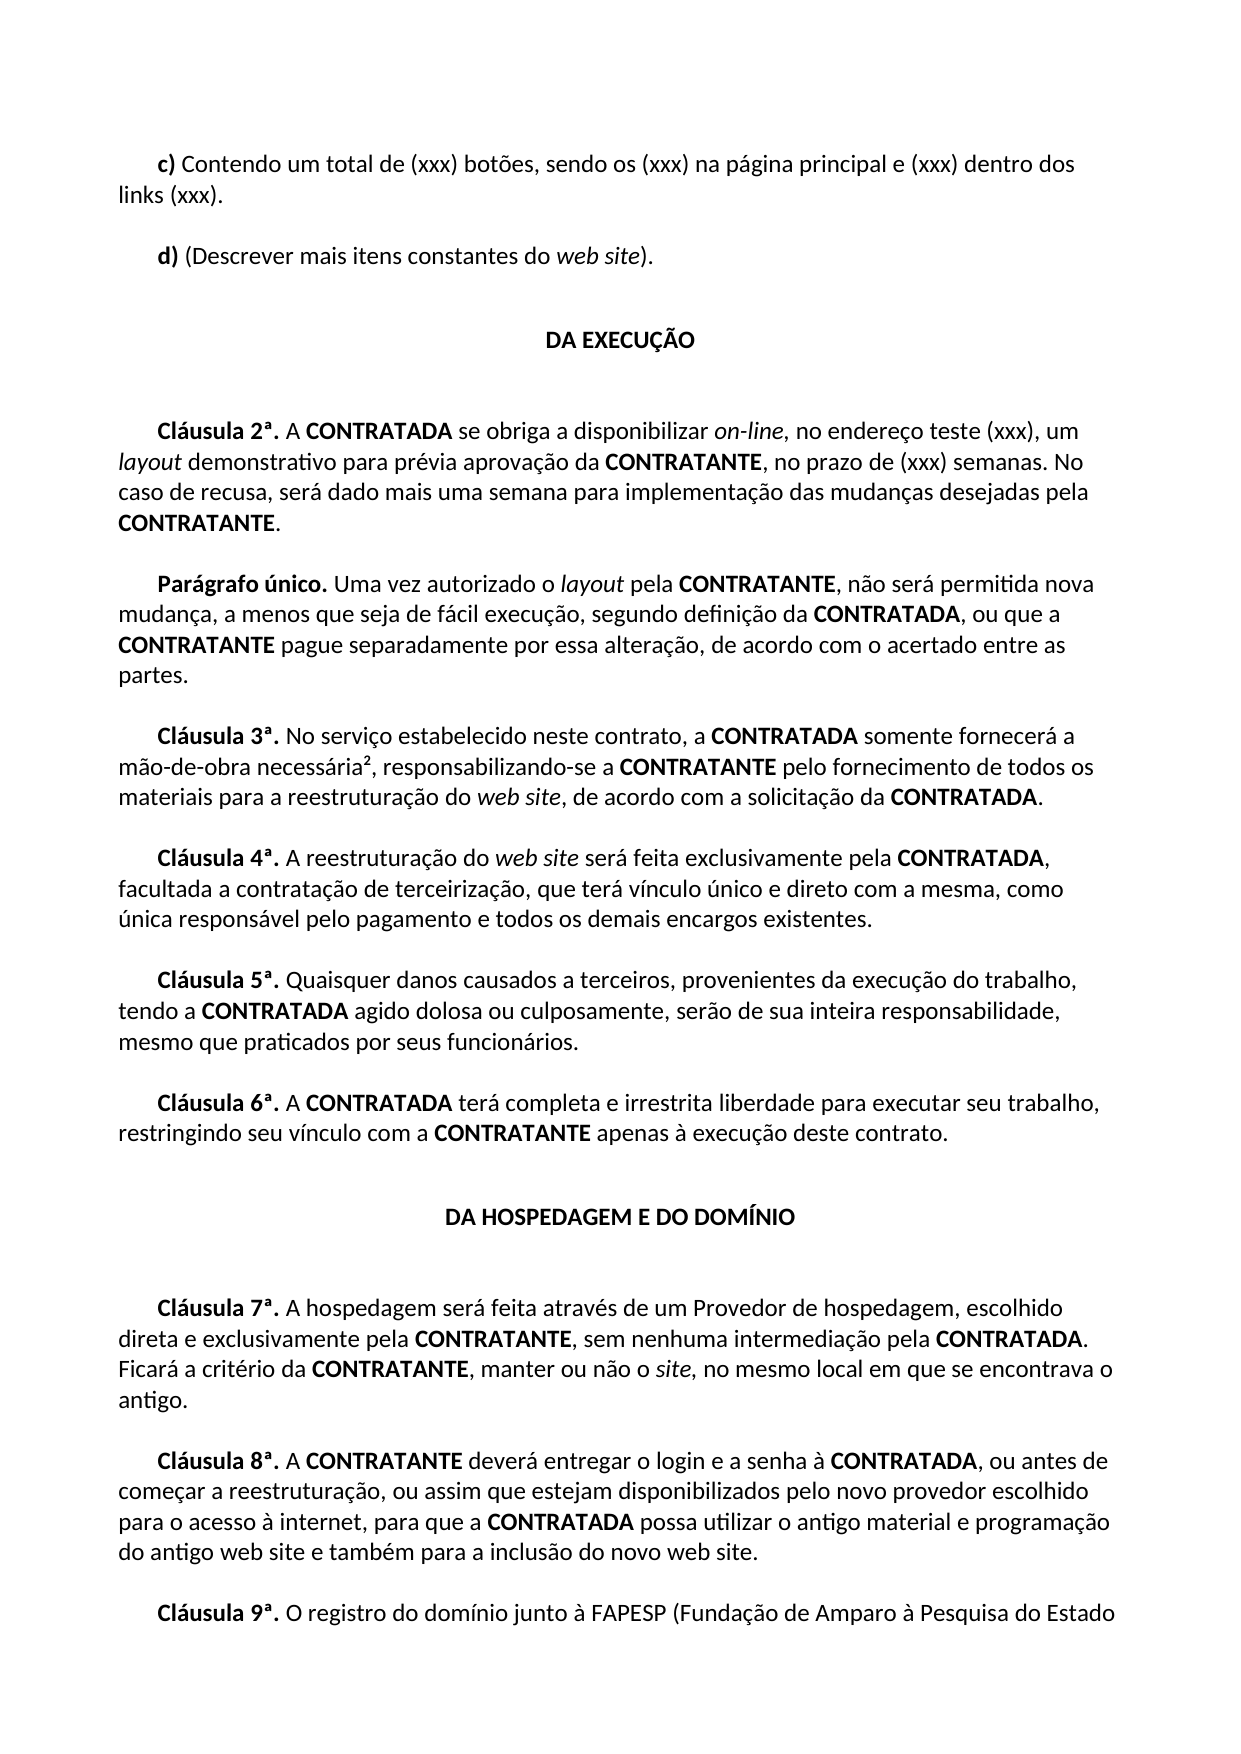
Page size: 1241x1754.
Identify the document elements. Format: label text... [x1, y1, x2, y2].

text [118, 118, 1122, 299]
text DA EXECUÇÃO [118, 324, 1122, 354]
text Cláusula 2ª. A CONTRATADA se obriga a disponibilizar on-line, no endereço teste (xxx), um layout demonstrativo para prévia aprovação da CONTRATANTE, no prazo de (xxx) semanas. No caso de recusa, será dado mais uma semana para implementação das mudanças desejadas pela CONTRATANTE. Parágrafo único. Uma vez autorizado o layout pela CONTRATANTE, não será permitida nova mudança, a menos que seja de fácil execução, segundo definição da CONTRATADA, ou que a CONTRATANTE pague separadamente por essa alteração, de acordo com o acertado entre as partes. Cláusula 3ª. No serviço estabelecido neste contrato, a CONTRATADA somente fornecerá a mão-de-obra necessária2, responsabilizando-se a CONTRATANTE pelo fornecimento de todos os materiais para a reestruturação do web site, de acordo com a solicitação da CONTRATADA. Cláusula 4ª. A reestruturação do web site será feita exclusivamente pela CONTRATADA, facultada a contratação de terceirização, que terá vínculo único e direto com a mesma, como única responsável pelo pagamento e todos os demais encargos existentes. Cláusula 5ª. Quaisquer danos causados a terceiros, provenientes da execução do trabalho, tendo a CONTRATADA agido dolosa ou culposamente, serão de sua inteira responsabilidade, mesmo que praticados por seus funcionários. Cláusula 6ª. A CONTRATADA terá completa e irrestrita liberdade para executar seu trabalho, restringindo seu vínculo com a CONTRATANTE apenas à execução deste contrato. [118, 354, 1122, 1176]
text DA HOSPEDAGEM E DO DOMÍNIO [118, 1201, 1122, 1231]
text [118, 1231, 1122, 1628]
